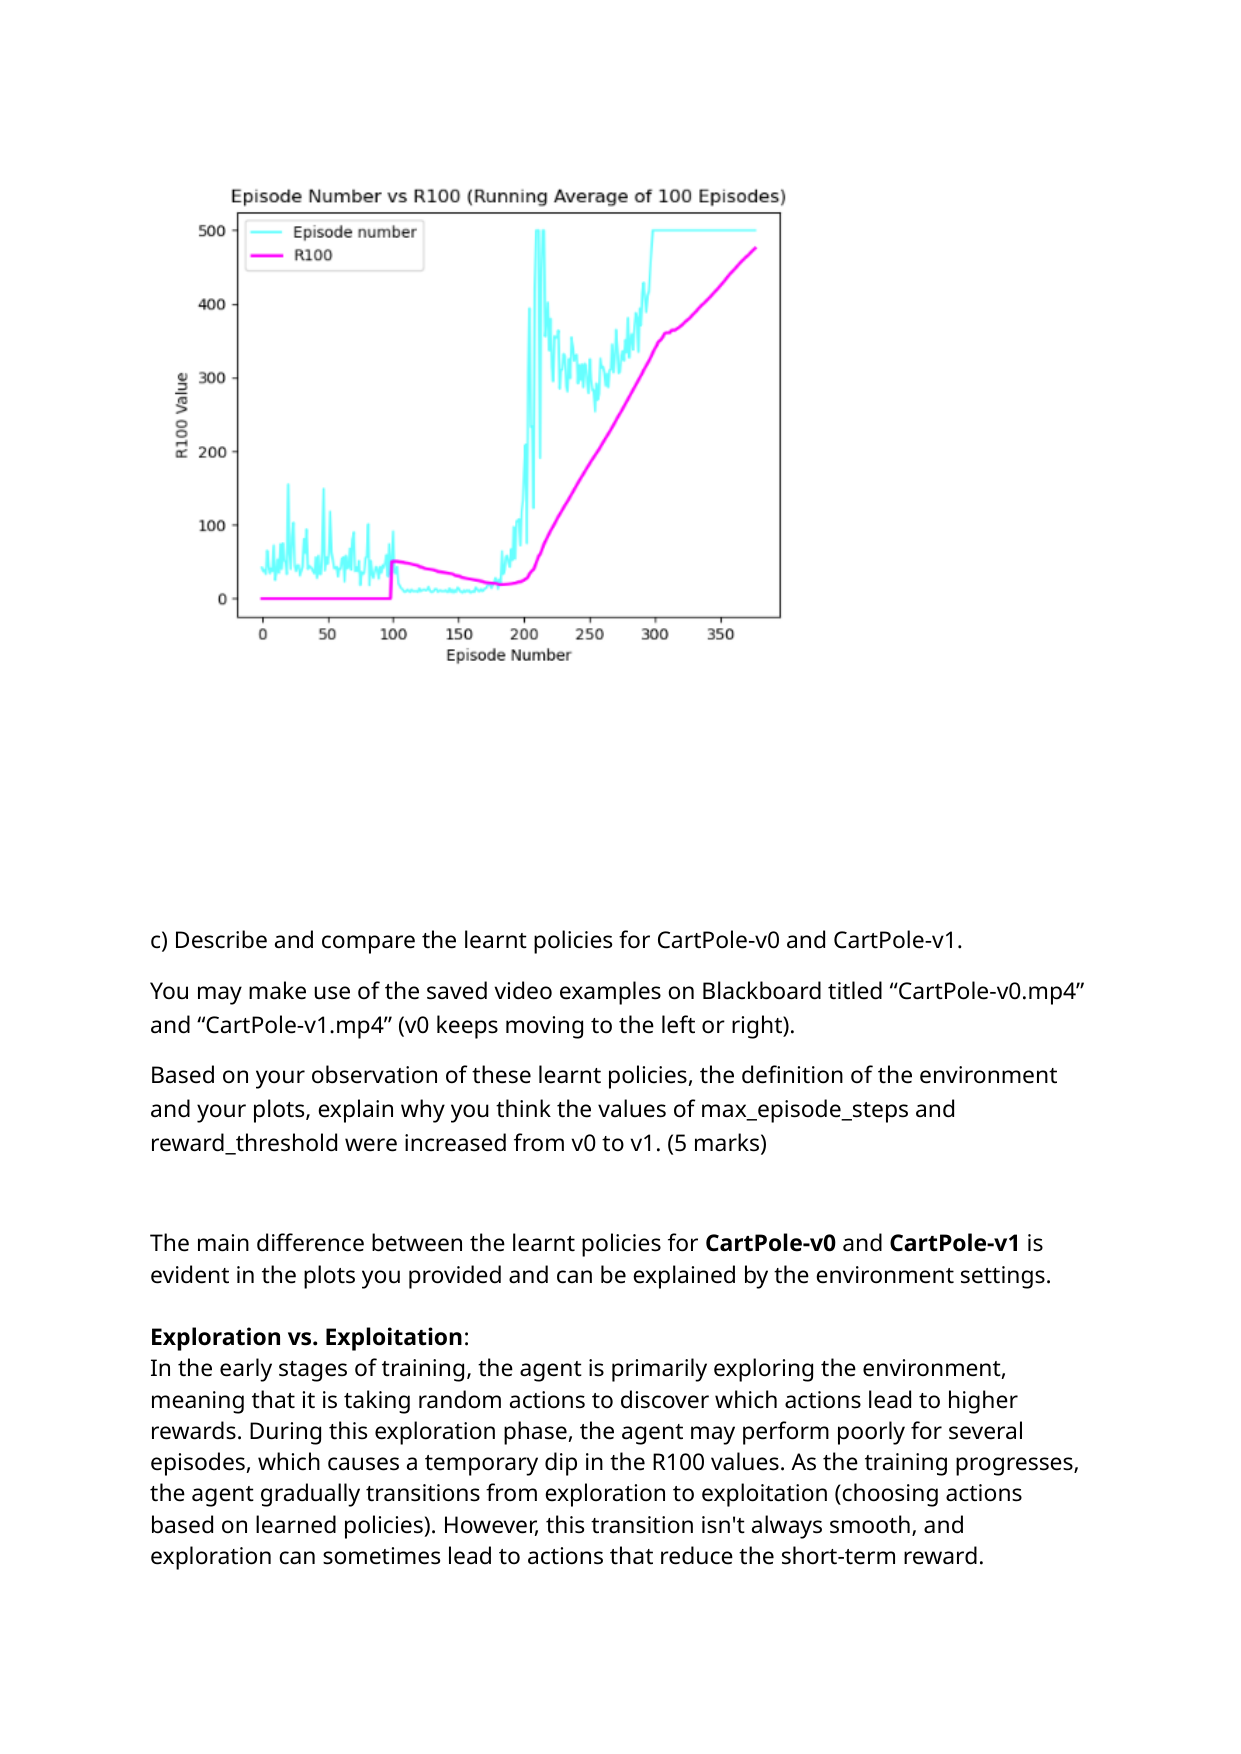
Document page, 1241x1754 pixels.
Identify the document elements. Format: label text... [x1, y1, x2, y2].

text Based on your observation of these learnt policies, the definition of the environment and your plots, explain why you think the values of max_episode_steps and reward_threshold were increased from v0 to v1. (5 marks) [150, 1059, 1090, 1158]
picture [150, 150, 850, 675]
text The main difference between the learnt policies for CartPole-v0 and CartPole-v1 is evident in the plots you provided and can be explained by the environment settings. [150, 1227, 1090, 1290]
text c) Describe and compare the learnt policies for CartPole-v0 and CartPole-v1. [150, 924, 1090, 956]
text You may make use of the saved video examples on Blackboard titled “CartPole-v0.mp4” and “CartPole-v1.mp4” (v0 keeps moving to the left or right). [150, 975, 1090, 1040]
text In the early stages of training, the agent is primarily exploring the environment, meaning that it is taking random actions to discover which actions lead to higher rewards. During this exploration phase, the agent may perform poorly for several episodes, which causes a temporary dip in the R100 values. As the training progresses, the agent gradually transitions from exploration to exploitation (choosing actions based on learned policies). However, this transition isn't always smooth, and exploration can sometimes lead to actions that reduce the short-term reward. [150, 1352, 1090, 1571]
text Exploration vs. Exploitation: [150, 1321, 1090, 1352]
